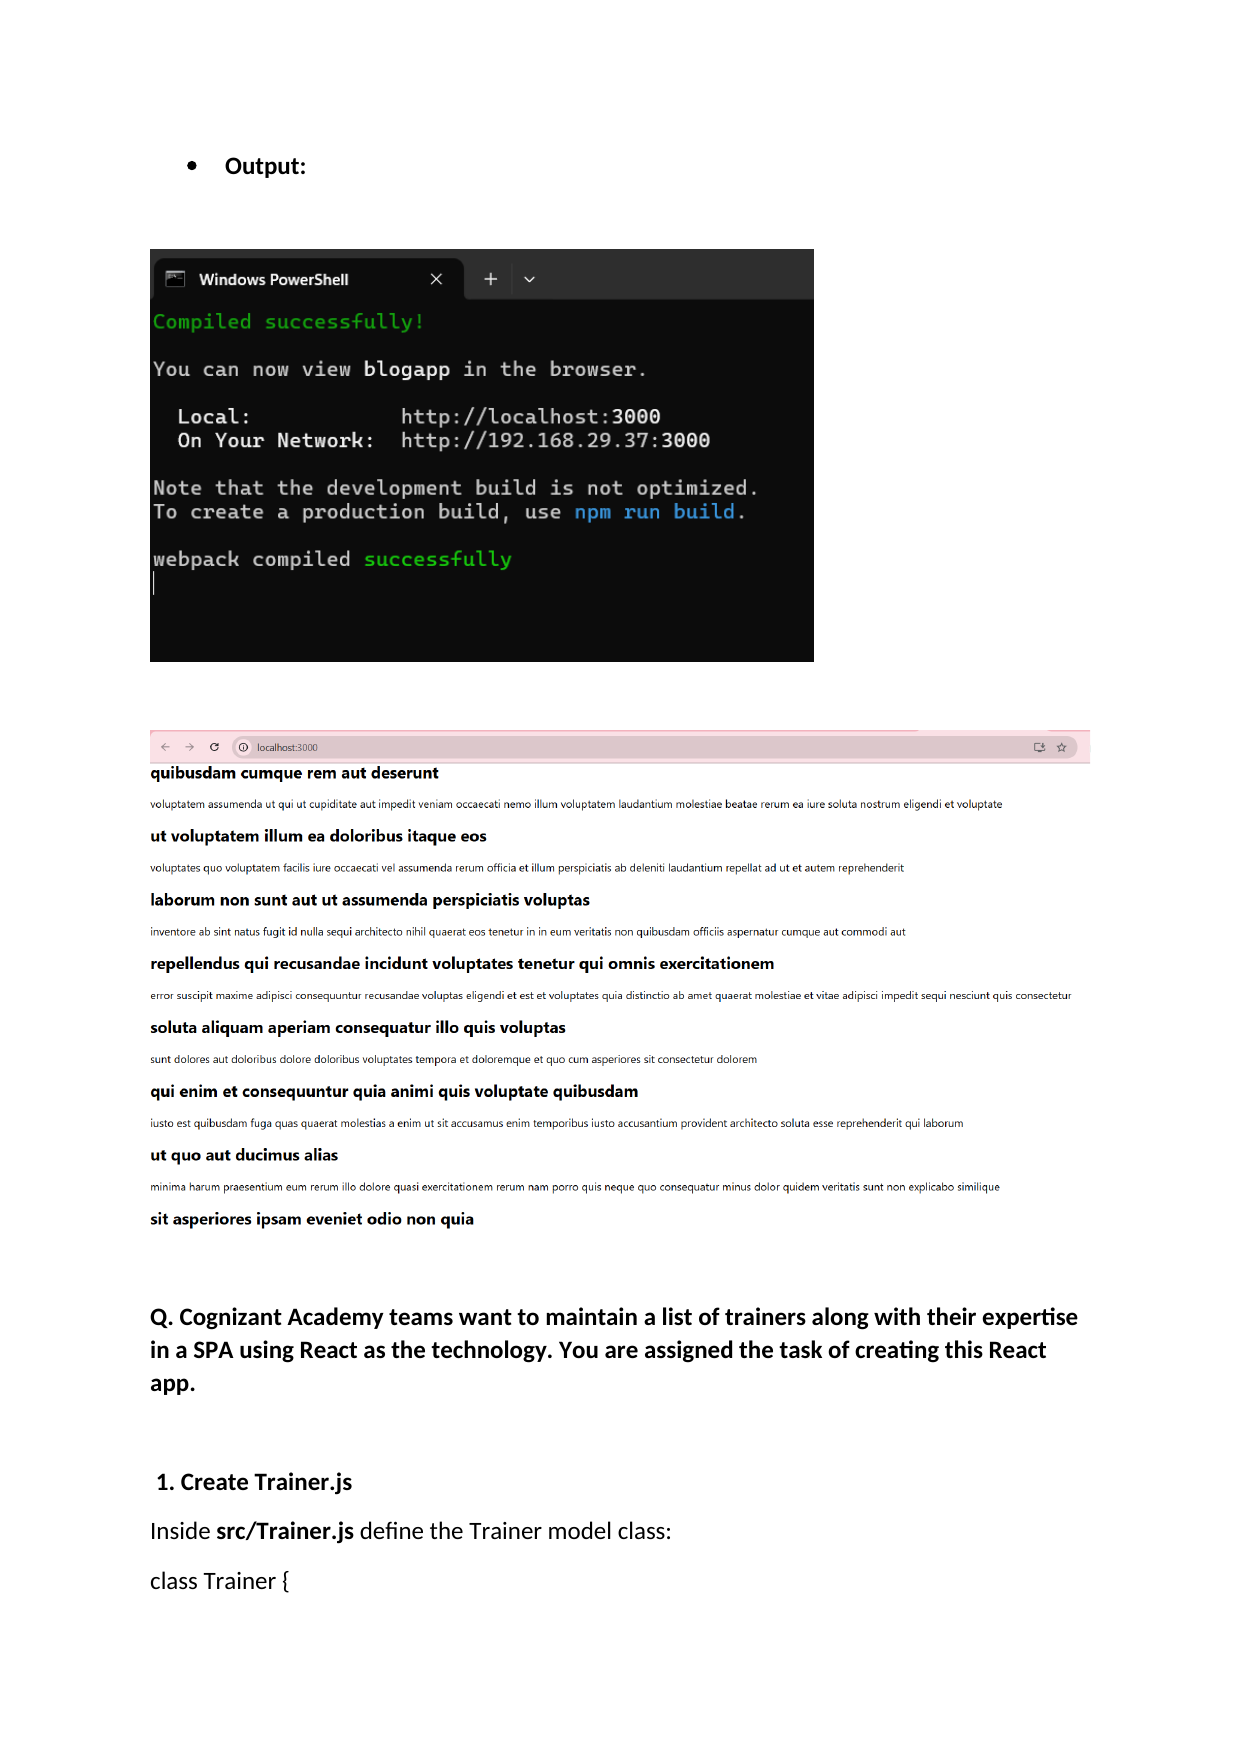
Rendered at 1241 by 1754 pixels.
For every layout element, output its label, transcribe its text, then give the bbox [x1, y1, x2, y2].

list Output: [187, 150, 1090, 181]
text 1. Create Trainer.js [150, 1466, 1090, 1496]
picture [150, 730, 1091, 1233]
text class Trainer { [150, 1565, 1090, 1596]
picture [150, 249, 814, 662]
text Inside src/Trainer.js define the Trainer model class: [150, 1516, 1090, 1546]
text Q. Cognizant Academy teams want to maintain a list of trainers along with their expertise in a SPA using React as the technology. You are assigned the task of creating this React app. [150, 1301, 1090, 1397]
